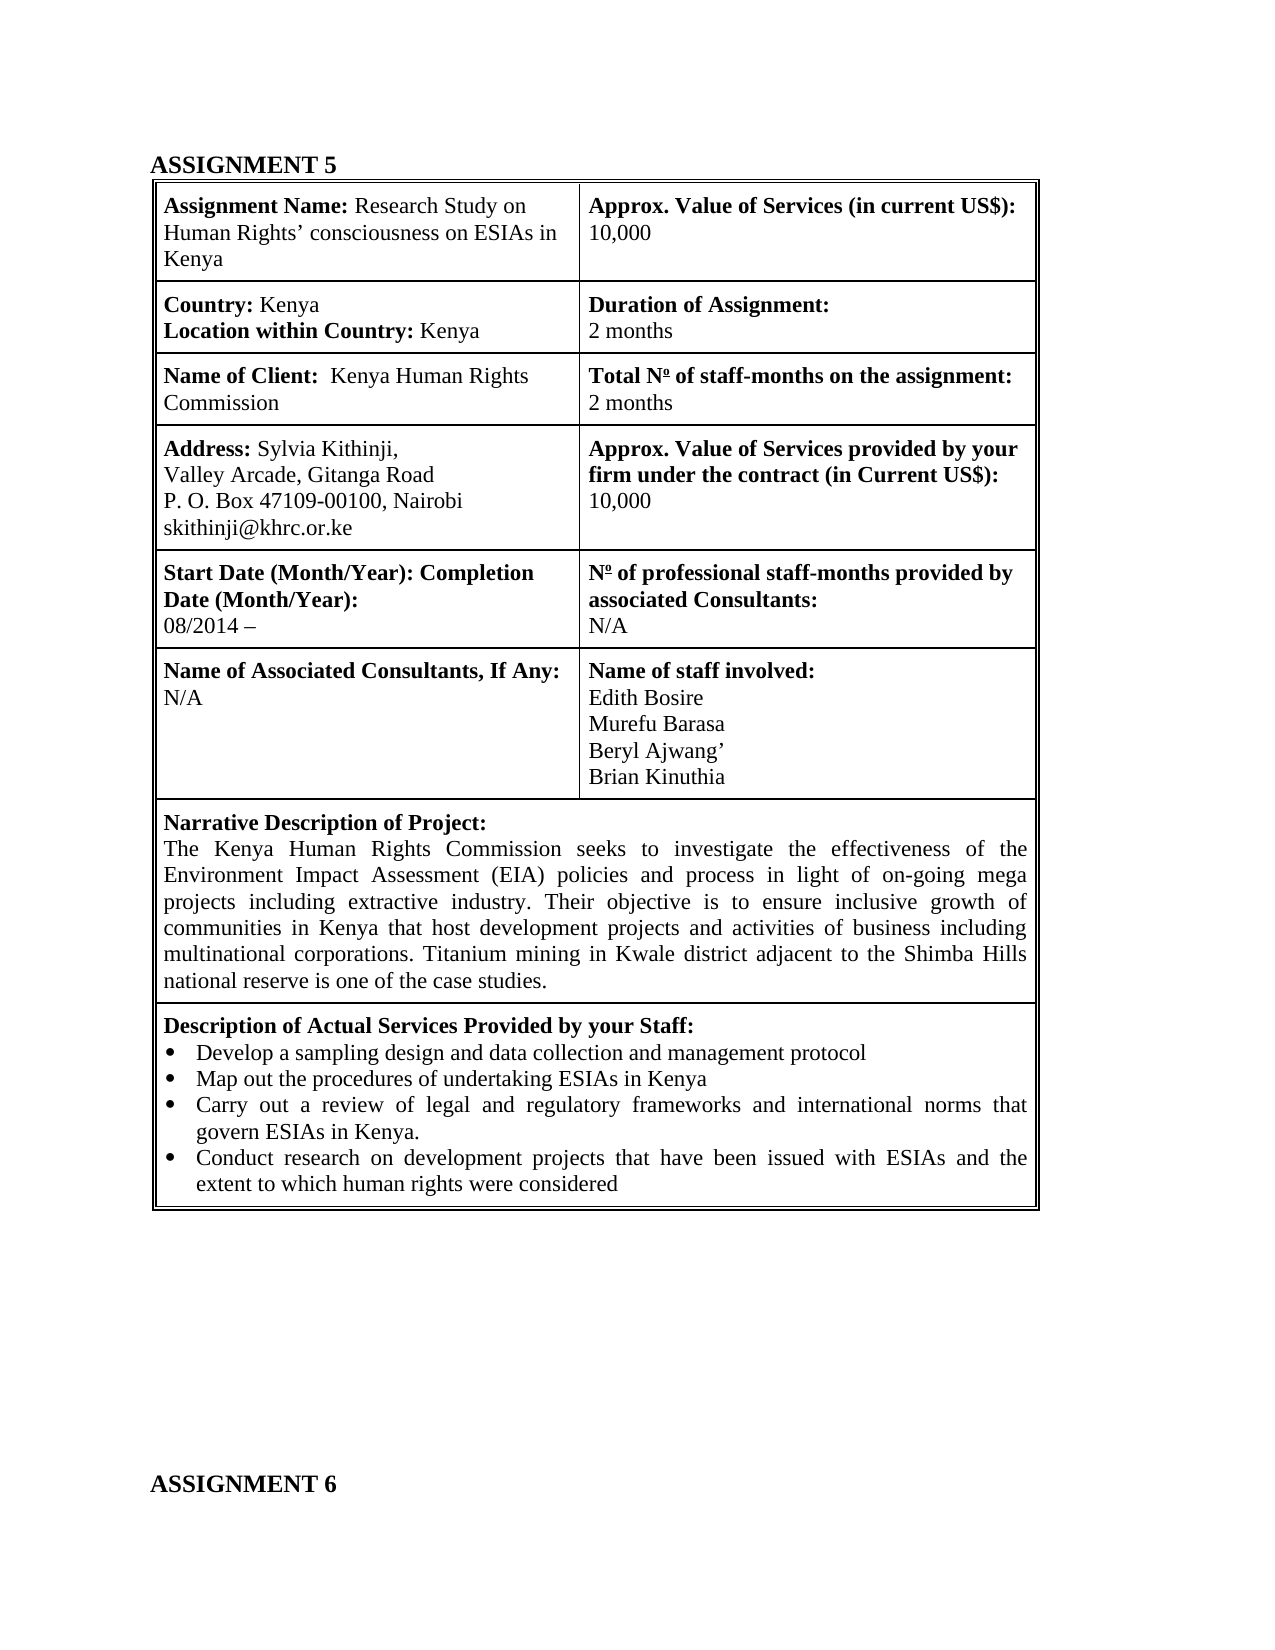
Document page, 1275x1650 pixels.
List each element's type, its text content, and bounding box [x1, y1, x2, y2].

table_cell Name of Associated Consultants, If Any: N/A [157, 649, 579, 798]
table_cell Total No of staff-months on the assignment: 2 months [580, 354, 1035, 424]
table_cell Approx. Value of Services provided by your firm under the contract (in Current US$): 10,000 [580, 426, 1035, 549]
table_cell Start Date (Month/Year): Completion Date (Month/Year): 08/2014 – [157, 551, 579, 647]
table_cell Name of Client: Kenya Human Rights Commission [157, 354, 579, 424]
table_cell Duration of Assignment: 2 months [580, 282, 1035, 352]
table_cell Name of staff involved: Edith Bosire Murefu Barasa Beryl Ajwang’ Brian Kinuthia [580, 649, 1035, 798]
table_header Approx. Value of Services (in current US$): 10,000 [580, 183, 1035, 280]
table_cell Country: Kenya Location within Country: Kenya [157, 282, 579, 352]
table_cell Description of Actual Services Provided by your Staff: Develop a sampling design and data collection and management protocol Map out the procedures of undertaking ESIAs in Kenya Carry out a review of legal and regulatory frameworks and international norms that govern ESIAs in Kenya. Conduct research on development projects that have been issued with ESIAs and the extent to which human rights were considered [157, 1004, 1035, 1206]
table_header Assignment Name: Research Study on Human Rights’ consciousness on ESIAs in Kenya [157, 183, 579, 280]
table_cell Address: Sylvia Kithinji, Valley Arcade, Gitanga Road P. O. Box 47109-00100, Nairobi skithinji@khrc.or.ke [157, 426, 579, 549]
table_cell No of professional staff-months provided by associated Consultants: N/A [580, 551, 1035, 647]
table_cell Narrative Description of Project: The Kenya Human Rights Commission seeks to investigate the effectiveness of the Environment Impact Assessment (EIA) policies and process in light of on-going mega projects including extractive industry. Their objective is to ensure inclusive growth of communities in Kenya that host development projects and activities of business including multinational corporations. Titanium mining in Kwale district adjacent to the Shimba Hills national reserve is one of the case studies. [157, 800, 1035, 1002]
text ASSIGNMENT 5 [150, 150, 1125, 179]
text ASSIGNMENT 6 [150, 1469, 1125, 1498]
